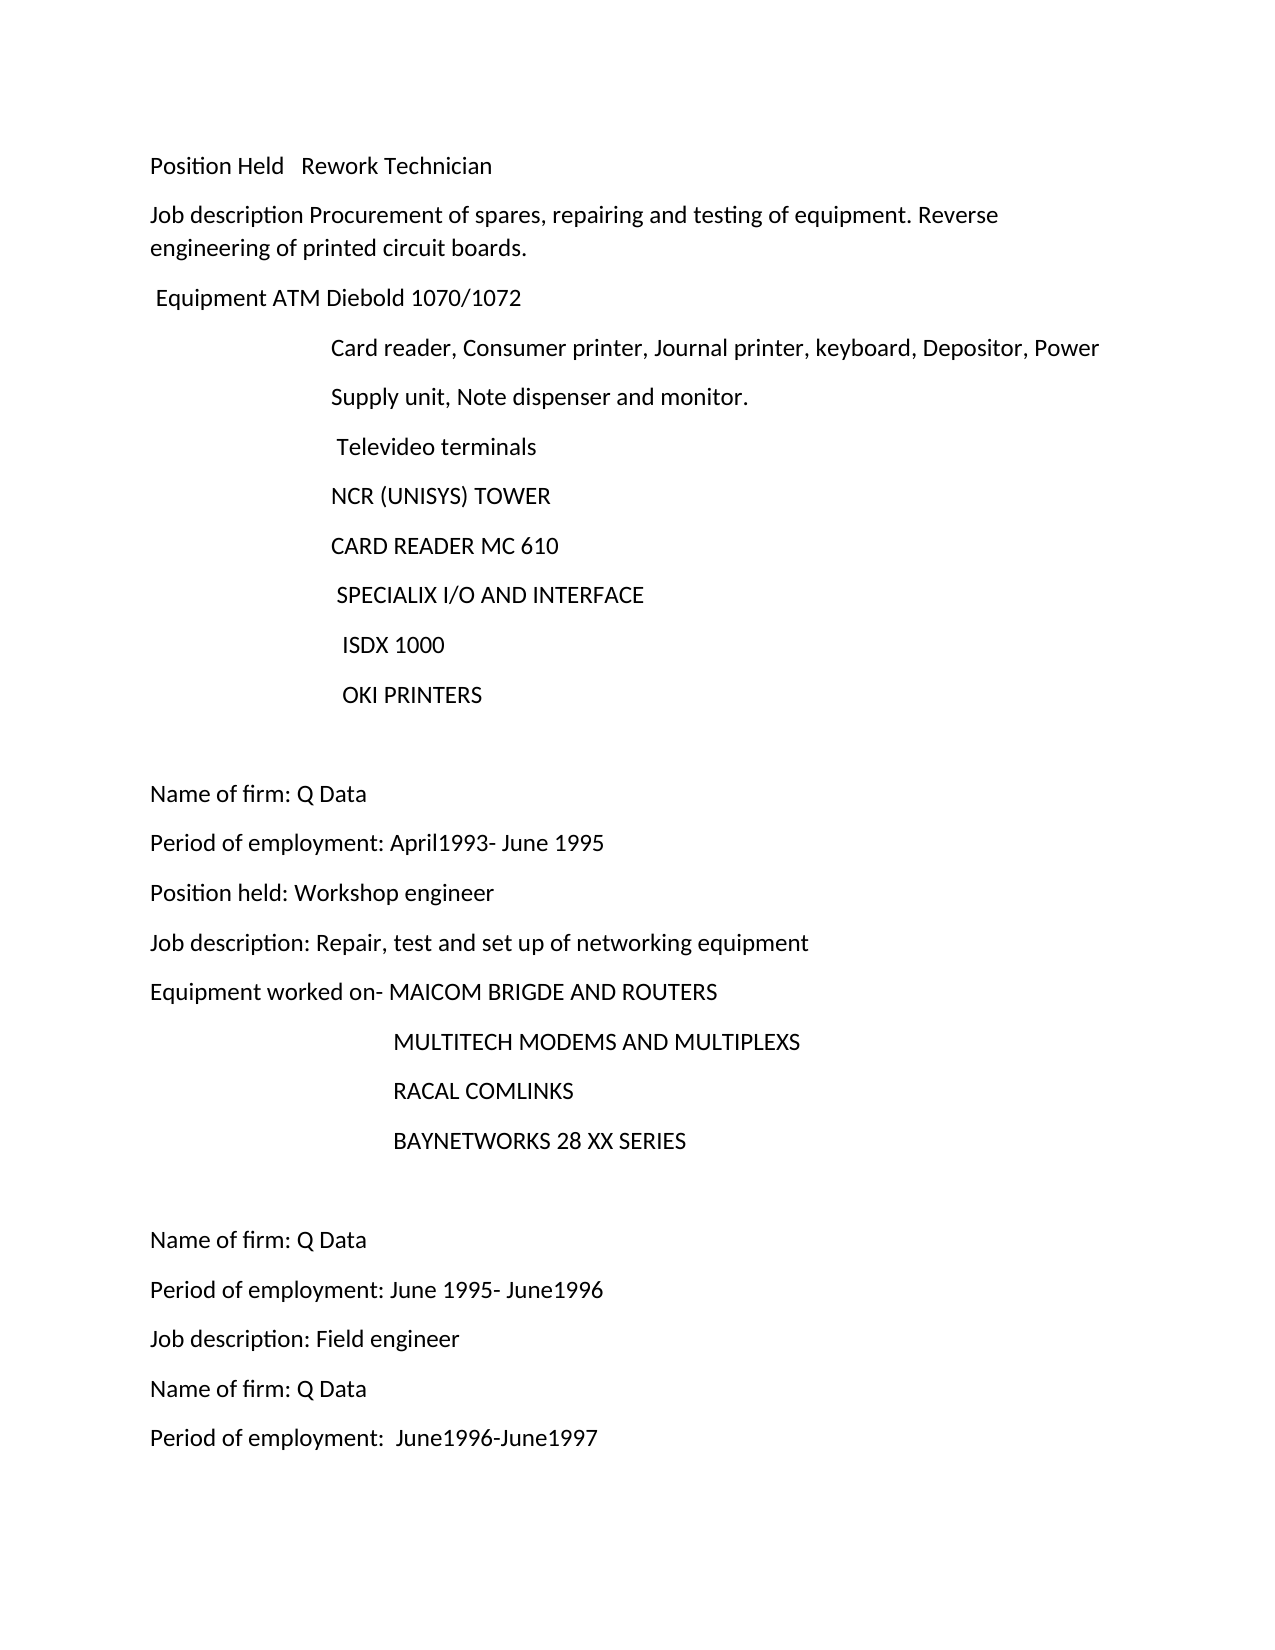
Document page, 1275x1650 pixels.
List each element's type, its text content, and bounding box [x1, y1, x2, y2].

text Job description Procurement of spares, repairing and testing of equipment. Reverse engineering of printed circuit boards. [150, 199, 1125, 263]
text ISDX 1000 [150, 629, 1125, 660]
text MULTITECH MODEMS AND MULTIPLEXS [150, 1026, 1125, 1056]
text Period of employment: June 1995- June1996 [150, 1274, 1125, 1304]
text Job description: Repair, test and set up of networking equipment [150, 927, 1125, 957]
text Name of firm: Q Data [150, 1224, 1125, 1255]
text Position held: Workshop engineer [150, 877, 1125, 908]
text Job description: Field engineer [150, 1323, 1125, 1354]
text CARD READER MC 610 [150, 530, 1125, 561]
text Equipment worked on- MAICOM BRIGDE AND ROUTERS [150, 976, 1125, 1007]
text Name of firm: Q Data [150, 1373, 1125, 1403]
text Equipment ATM Diebold 1070/1072 [150, 282, 1125, 313]
text Period of employment: June1996-June1997 [150, 1422, 1125, 1453]
text NCR (UNISYS) TOWER [150, 480, 1125, 511]
text Televideo terminals [150, 431, 1125, 461]
text Position Held Rework Technician [150, 150, 1125, 181]
text Period of employment: April1993- June 1995 [150, 827, 1125, 858]
text OKI PRINTERS [150, 679, 1125, 709]
text BAYNETWORKS 28 XX SERIES [150, 1125, 1125, 1156]
text RACAL COMLINKS [150, 1075, 1125, 1106]
text Card reader, Consumer printer, Journal printer, keyboard, Depositor, Power [150, 332, 1125, 362]
text SPECIALIX I/O AND INTERFACE [150, 579, 1125, 610]
text Name of firm: Q Data [150, 778, 1125, 808]
text Supply unit, Note dispenser and monitor. [150, 381, 1125, 412]
